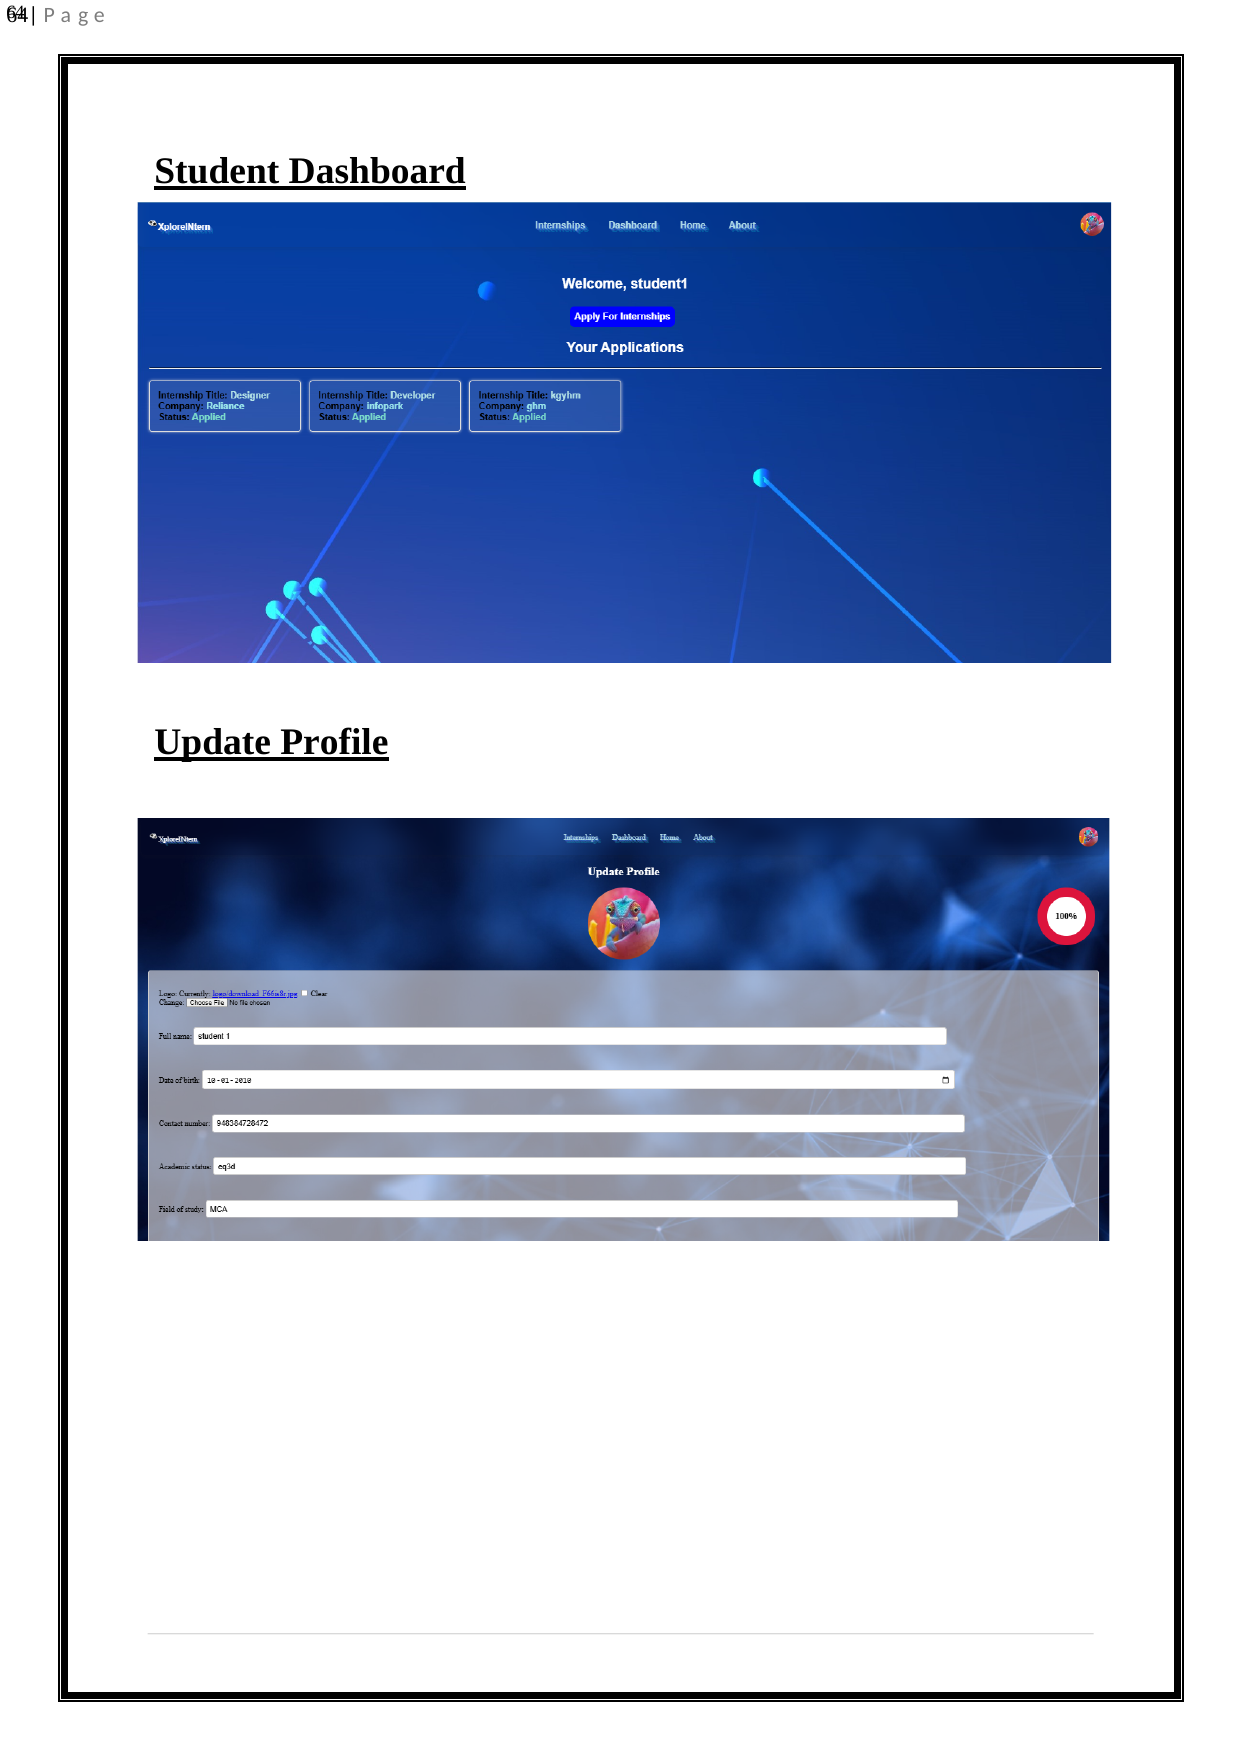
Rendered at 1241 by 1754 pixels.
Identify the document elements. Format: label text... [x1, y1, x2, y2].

text Student Dashboard [154, 148, 1174, 192]
text Update Profile [154, 719, 1174, 763]
picture [137, 818, 1110, 1241]
picture [137, 202, 1112, 663]
